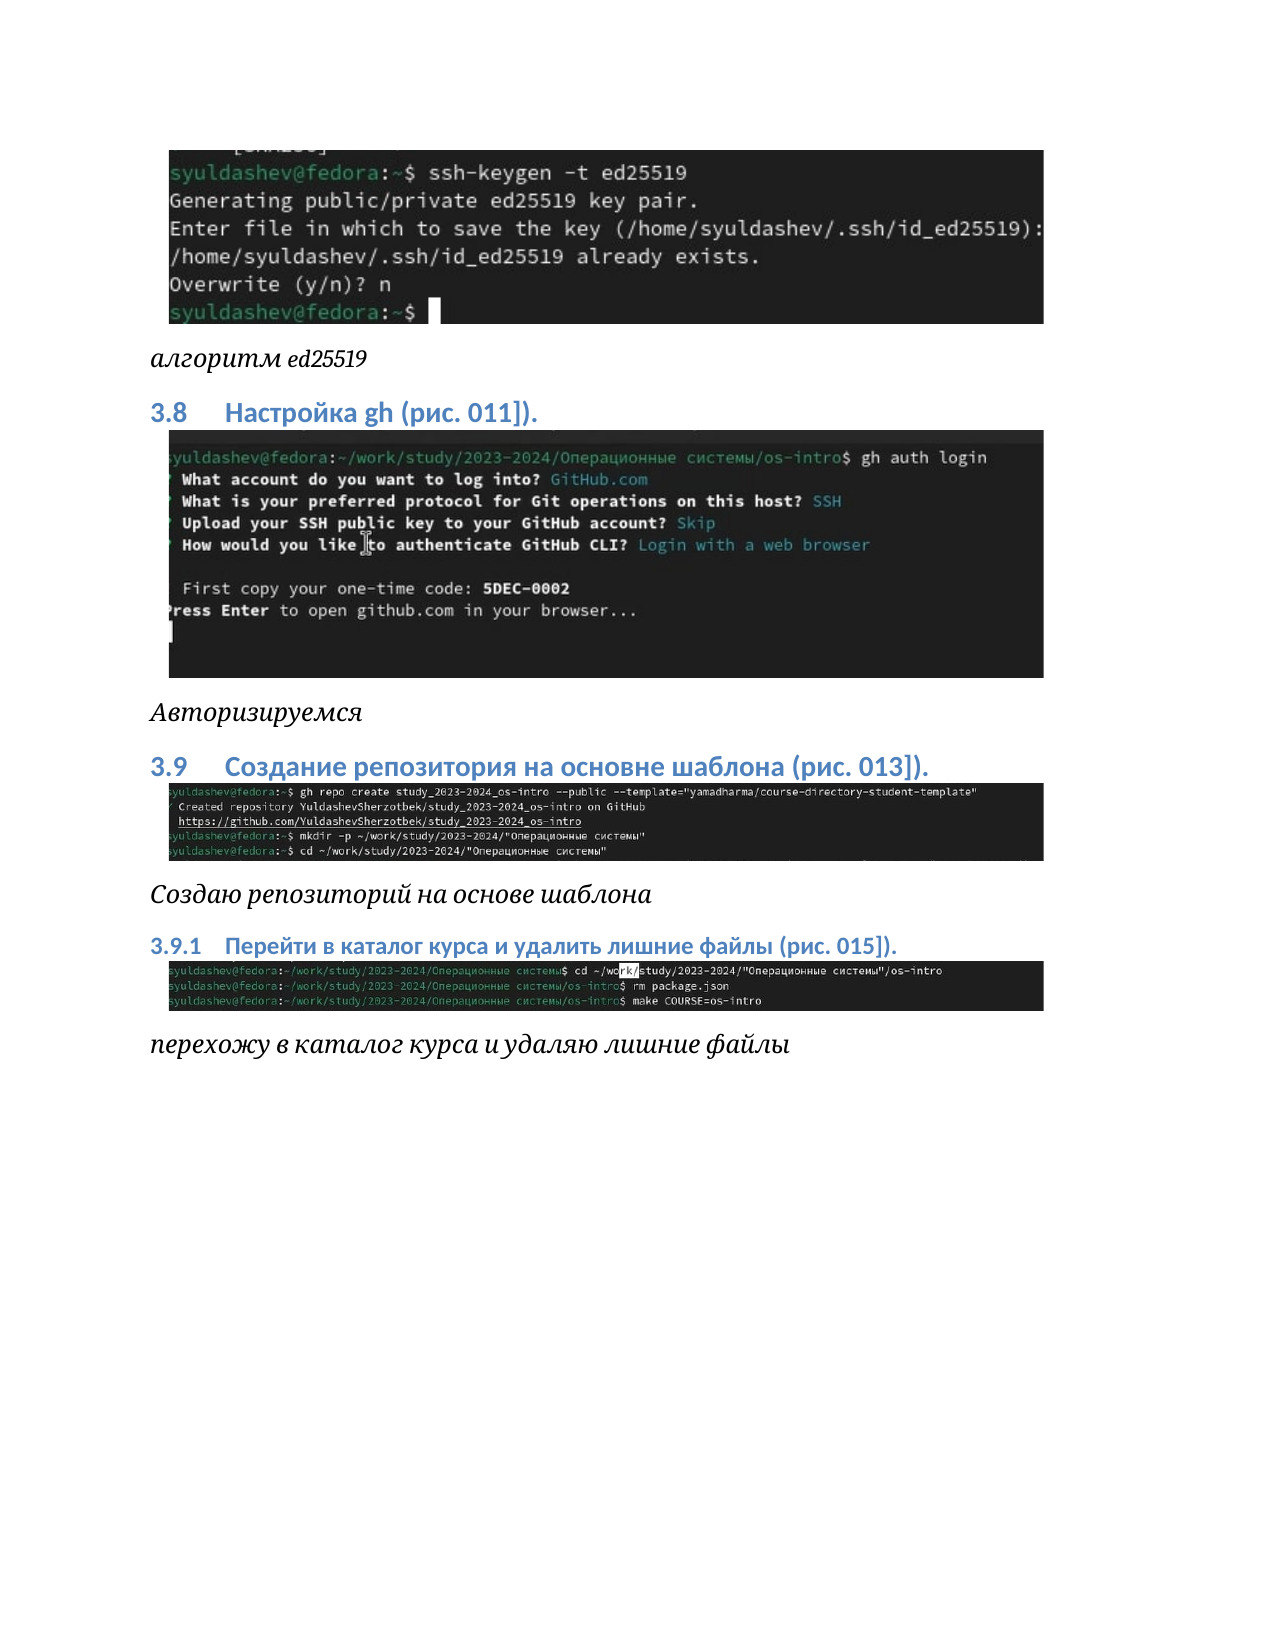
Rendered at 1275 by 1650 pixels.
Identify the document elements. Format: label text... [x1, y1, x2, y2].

text Создаю репозиторий на основе шаблона [150, 881, 1125, 910]
picture [168, 961, 1044, 1011]
text алгоритм ed25519 [150, 345, 1125, 374]
picture [168, 783, 1044, 861]
subtitle 3.9 Создание репозитория на основне шаблона (рис. 013]). [150, 748, 1125, 784]
subtitle 3.9.1 Перейти в каталог курса и удалить лишние файлы (рис. 015]). [150, 931, 1125, 961]
subtitle 3.8 Настройка gh (рис. 011]). [150, 394, 1125, 430]
text Авторизируемся [150, 699, 1125, 727]
text перехожу в каталог курса и удаляю лишние файлы [150, 1031, 1125, 1060]
picture [168, 150, 1044, 324]
picture [168, 430, 1044, 678]
